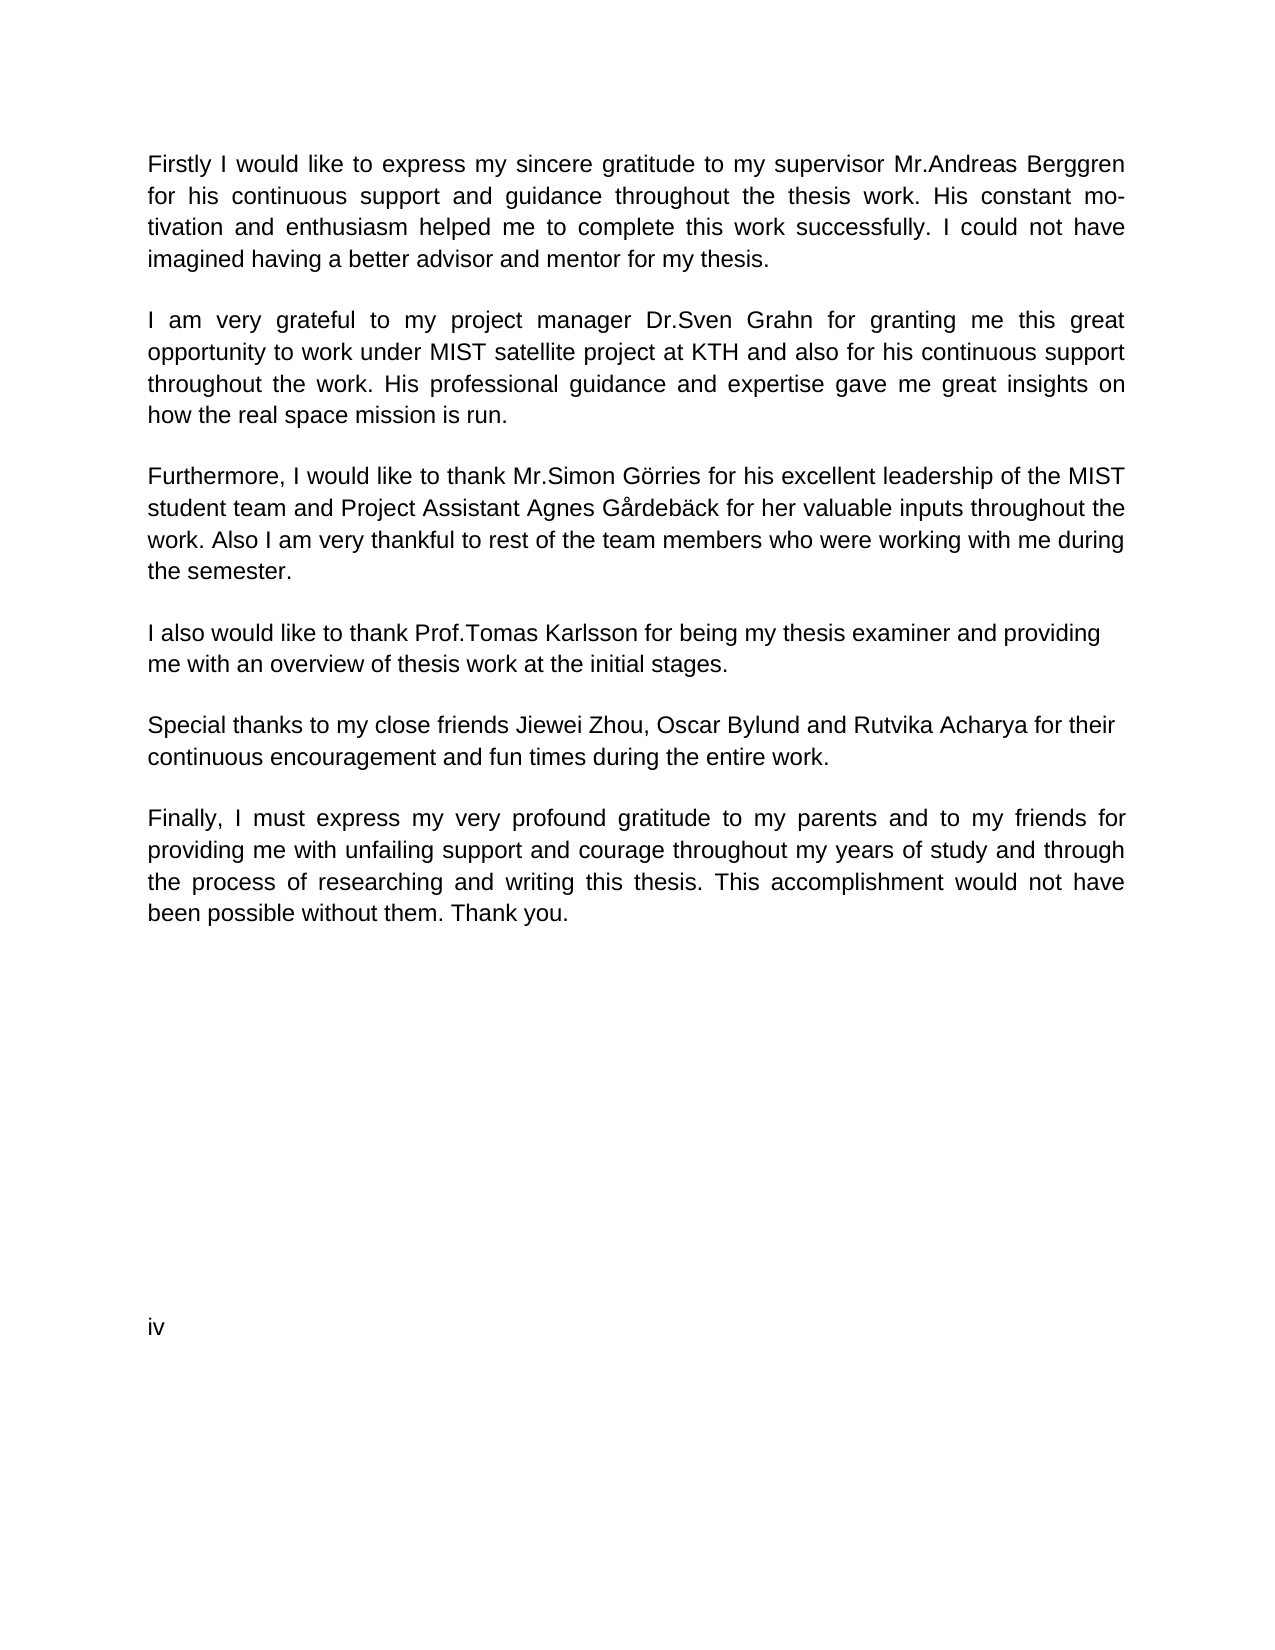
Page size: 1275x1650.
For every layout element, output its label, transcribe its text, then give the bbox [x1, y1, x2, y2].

text Furthermore, I would like to thank Mr.Simon Görries for his excellent leadership of the MIST student team and Project Assistant Agnes Gårdebäck for her valuable inputs throughout the work. Also I am very thankful to rest of the team members who were working with me during the semester. [147, 462, 1127, 585]
text iv [147, 1313, 202, 1341]
text Special thanks to my close friends Jiewei Zhou, Oscar Bylund and Rutvika Acharya for their continuous encouragement and fun times during the entire work. [147, 711, 1127, 771]
text Firstly I would like to express my sincere gratitude to my supervisor Mr.Andreas Berggren for his continuous support and guidance throughout the thesis work. His constant mo- tivation and enthusiasm helped me to complete this work successfully. I could not have imagined having a better advisor and mentor for my thesis. [147, 150, 1127, 273]
text Finally, I must express my very profound gratitude to my parents and to my friends for providing me with unfailing support and courage throughout my years of study and through the process of researching and writing this thesis. This accomplishment would not have been possible without them. Thank you. [147, 804, 1127, 927]
text I am very grateful to my project manager Dr.Sven Grahn for granting me this great opportunity to work under MIST satellite project at KTH and also for his continuous support throughout the work. His professional guidance and expertise gave me great insights on how the real space mission is run. [147, 306, 1127, 429]
text I also would like to thank Prof.Tomas Karlsson for being my thesis examiner and providing me with an overview of thesis work at the initial stages. [147, 618, 1127, 678]
